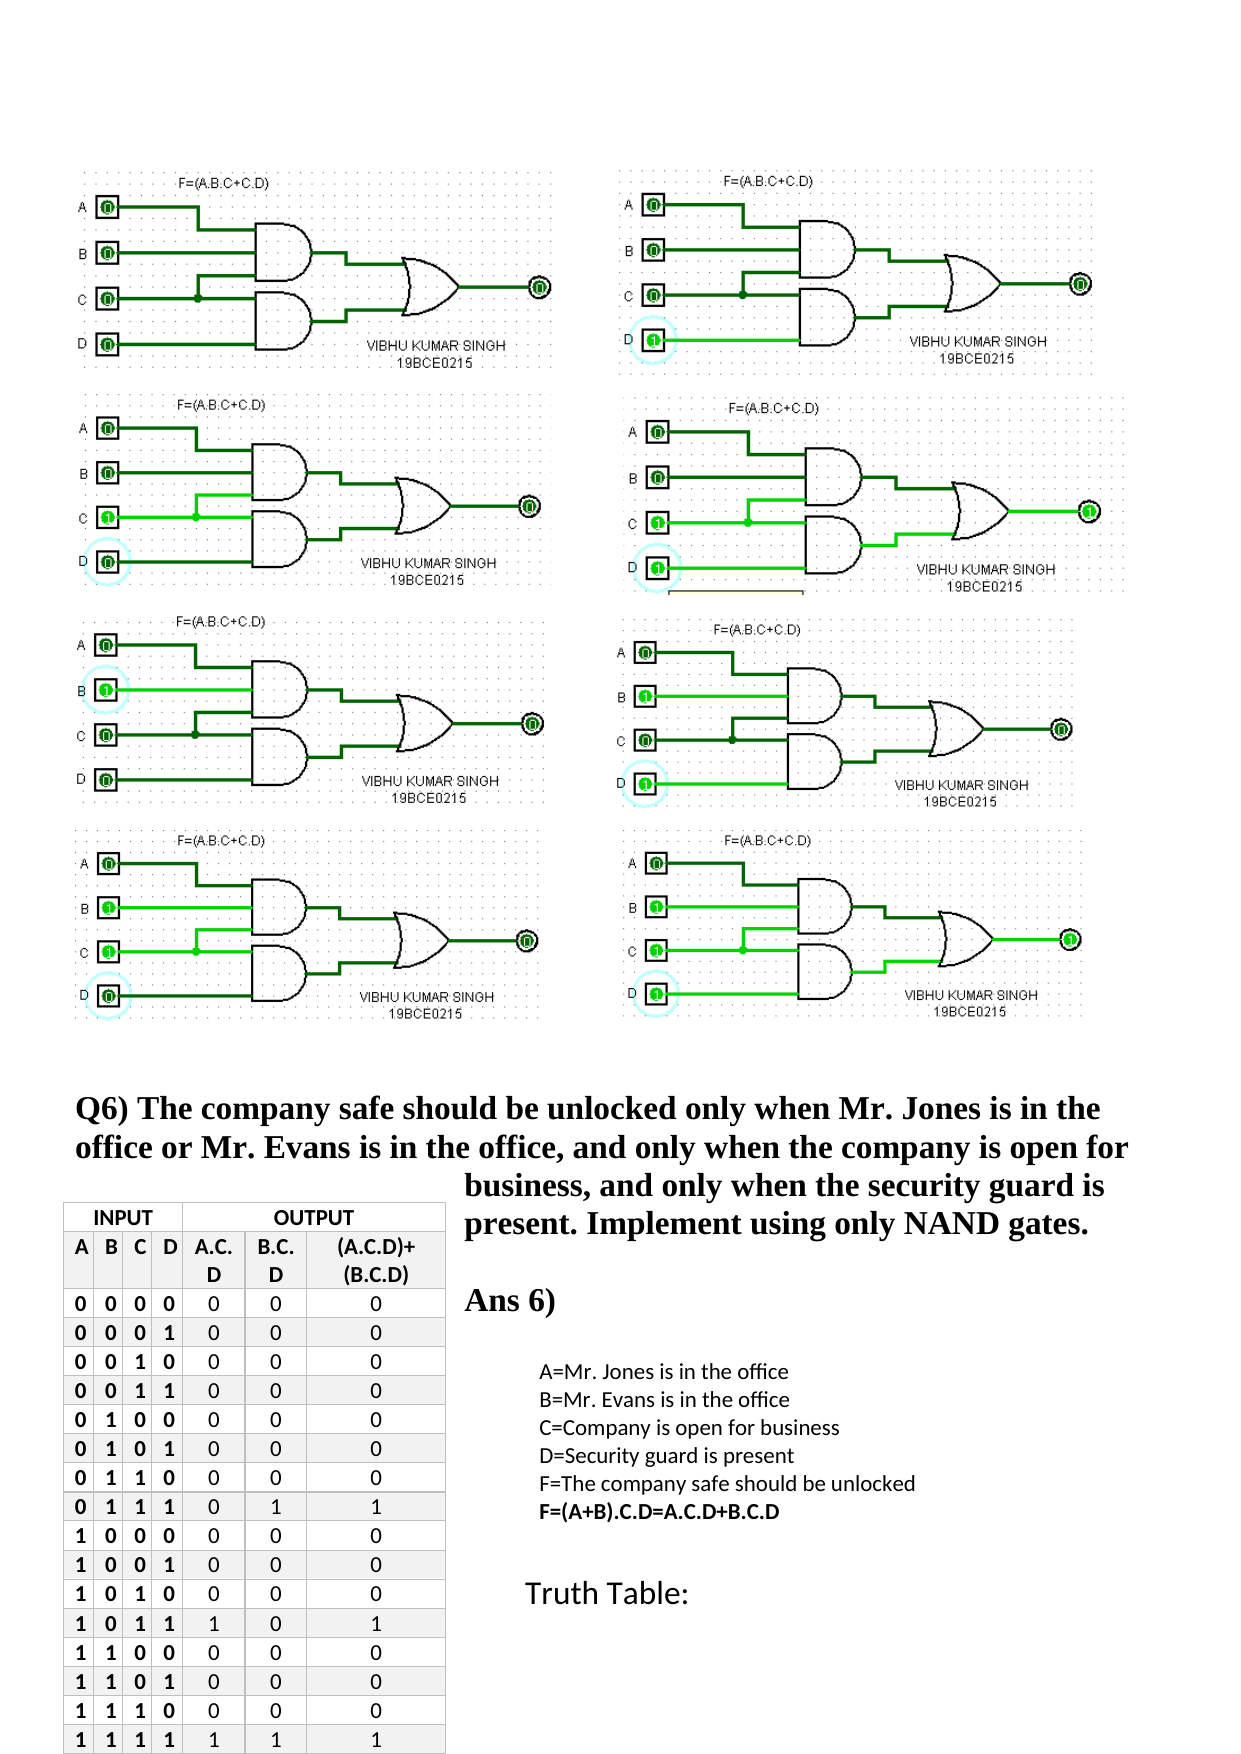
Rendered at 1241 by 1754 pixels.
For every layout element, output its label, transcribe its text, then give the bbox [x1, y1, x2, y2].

table_cell 1 [246, 1493, 306, 1520]
table_cell 0 [183, 1638, 244, 1666]
text Q6) The company safe should be unlocked only when Mr. Jones is in the office or Mr. Evans is in the office, and only when the company is open for business, and only when the security guard is present. Implement using only NAND gates. [75, 1089, 1165, 1242]
table_cell 1 [152, 1551, 182, 1578]
table_cell 0 [94, 1580, 122, 1608]
table_cell 0 [152, 1289, 182, 1317]
table_cell 0 [246, 1318, 306, 1346]
picture [75, 830, 545, 1023]
table_cell B [94, 1232, 122, 1288]
picture [75, 613, 553, 812]
table_cell 1 [152, 1609, 182, 1637]
table_cell 0 [152, 1405, 182, 1433]
table_cell 0 [94, 1318, 122, 1346]
table_cell 0 [183, 1289, 244, 1317]
table_cell (A.C.D)+(B.C.D) [307, 1232, 445, 1288]
text F=The company safe should be unlocked [446, 1469, 1165, 1497]
table_cell 0 [246, 1696, 306, 1724]
text Truth Table: [446, 1572, 1165, 1613]
table_cell 0 [307, 1638, 445, 1666]
table_cell 0 [183, 1696, 244, 1724]
table_cell 1 [94, 1405, 122, 1433]
table_cell 1 [152, 1318, 182, 1346]
table_cell 1 [64, 1696, 93, 1724]
table_cell 1 [64, 1725, 93, 1753]
table_cell 1 [152, 1434, 182, 1462]
table_cell 0 [123, 1289, 151, 1317]
table_cell 1 [94, 1667, 122, 1695]
table_cell 0 [183, 1463, 244, 1491]
text A=Mr. Jones is in the office [446, 1357, 1165, 1385]
table_cell 0 [64, 1347, 93, 1375]
text C=Company is open for business [446, 1413, 1165, 1441]
table_cell 1 [123, 1493, 151, 1520]
text Ans 6) [446, 1280, 1165, 1319]
table_cell 0 [246, 1289, 306, 1317]
table_cell 0 [123, 1434, 151, 1462]
table_cell 1 [307, 1493, 445, 1520]
table_cell 1 [94, 1696, 122, 1724]
table_cell 0 [307, 1580, 445, 1608]
table_cell 0 [307, 1551, 445, 1578]
table_cell 1 [123, 1609, 151, 1637]
table_cell 0 [307, 1405, 445, 1433]
table_cell 1 [123, 1725, 151, 1753]
table_cell 0 [94, 1289, 122, 1317]
table_cell 0 [123, 1318, 151, 1346]
table_cell B.C.D [246, 1232, 306, 1288]
table_cell 0 [64, 1434, 93, 1462]
table_cell 0 [246, 1551, 306, 1578]
table_cell 0 [152, 1580, 182, 1608]
table_cell 0 [94, 1551, 122, 1578]
table_cell 0 [94, 1347, 122, 1375]
table_cell 0 [246, 1434, 306, 1462]
table_cell 1 [123, 1580, 151, 1608]
table_cell 0 [152, 1521, 182, 1549]
table_cell 0 [152, 1696, 182, 1724]
table_cell 0 [152, 1463, 182, 1491]
table_cell 0 [183, 1667, 244, 1695]
table_cell 0 [183, 1551, 244, 1578]
table_cell 0 [183, 1405, 244, 1433]
table_cell 0 [64, 1376, 93, 1404]
table_cell 1 [152, 1725, 182, 1753]
table_cell 0 [94, 1521, 122, 1549]
table_cell 0 [183, 1521, 244, 1549]
table_cell 1 [183, 1725, 244, 1753]
table_cell 1 [64, 1609, 93, 1637]
table_cell 1 [123, 1696, 151, 1724]
picture [623, 395, 1134, 595]
table_cell 0 [307, 1696, 445, 1724]
table_cell A [64, 1232, 93, 1288]
table_cell 1 [94, 1725, 122, 1753]
table_cell 1 [64, 1667, 93, 1695]
table_cell 0 [64, 1493, 93, 1520]
table_cell D [152, 1232, 182, 1288]
table_cell 1 [123, 1376, 151, 1404]
table_cell 0 [246, 1376, 306, 1404]
table_cell 0 [152, 1347, 182, 1375]
table_cell 0 [183, 1376, 244, 1404]
table_cell 0 [246, 1580, 306, 1608]
table_cell 0 [64, 1289, 93, 1317]
table_cell 1 [123, 1347, 151, 1375]
table_cell 1 [246, 1725, 306, 1753]
table_cell 0 [183, 1347, 244, 1375]
table_cell 0 [307, 1289, 445, 1317]
table_cell 0 [307, 1434, 445, 1462]
text D=Security guard is present [446, 1441, 1165, 1469]
table_cell 1 [152, 1493, 182, 1520]
table_cell 0 [307, 1376, 445, 1404]
table_cell 0 [64, 1405, 93, 1433]
picture [75, 172, 557, 376]
text B=Mr. Evans is in the office [446, 1385, 1165, 1413]
table_cell 0 [246, 1405, 306, 1433]
table_cell 1 [64, 1521, 93, 1549]
table_cell 0 [246, 1347, 306, 1375]
table_cell 0 [183, 1318, 244, 1346]
table_cell 0 [246, 1521, 306, 1549]
table_cell 1 [64, 1551, 93, 1578]
table_cell 1 [94, 1463, 122, 1491]
table_cell 1 [94, 1638, 122, 1666]
table_cell 1 [307, 1609, 445, 1637]
table_cell 0 [307, 1318, 445, 1346]
table_cell A.C.D [183, 1232, 244, 1288]
table_cell 0 [64, 1318, 93, 1346]
table_cell 1 [94, 1493, 122, 1520]
table_cell 1 [64, 1638, 93, 1666]
table_cell 1 [152, 1376, 182, 1404]
table_cell 0 [307, 1667, 445, 1695]
table_cell 1 [152, 1667, 182, 1695]
table_cell 0 [183, 1493, 244, 1520]
picture [618, 168, 1101, 376]
table_header OUTPUT [183, 1203, 445, 1231]
table_cell 0 [123, 1521, 151, 1549]
table_cell 0 [183, 1434, 244, 1462]
table_cell 0 [307, 1463, 445, 1491]
table_cell 0 [246, 1463, 306, 1491]
table_header INPUT [64, 1203, 182, 1231]
table_cell 1 [64, 1580, 93, 1608]
table_cell 0 [94, 1609, 122, 1637]
table_cell C [123, 1232, 151, 1288]
table_cell 0 [94, 1376, 122, 1404]
table_cell 0 [246, 1638, 306, 1666]
table_cell 0 [307, 1521, 445, 1549]
text F=(A+B).C.D=A.C.D+B.C.D [446, 1497, 1165, 1525]
table_cell 0 [183, 1580, 244, 1608]
table_cell 0 [123, 1405, 151, 1433]
table_cell 0 [246, 1609, 306, 1637]
table_cell 1 [307, 1725, 445, 1753]
table_cell 0 [123, 1638, 151, 1666]
table_cell 0 [152, 1638, 182, 1666]
table_cell 1 [183, 1609, 244, 1637]
table_cell 1 [94, 1434, 122, 1462]
table_cell 0 [307, 1347, 445, 1375]
picture [622, 830, 1087, 1023]
table_cell 0 [123, 1551, 151, 1578]
table_cell 0 [246, 1667, 306, 1695]
table_cell 0 [64, 1463, 93, 1491]
picture [75, 394, 552, 595]
table_cell 1 [123, 1463, 151, 1491]
picture [614, 618, 1078, 812]
table_cell 0 [123, 1667, 151, 1695]
